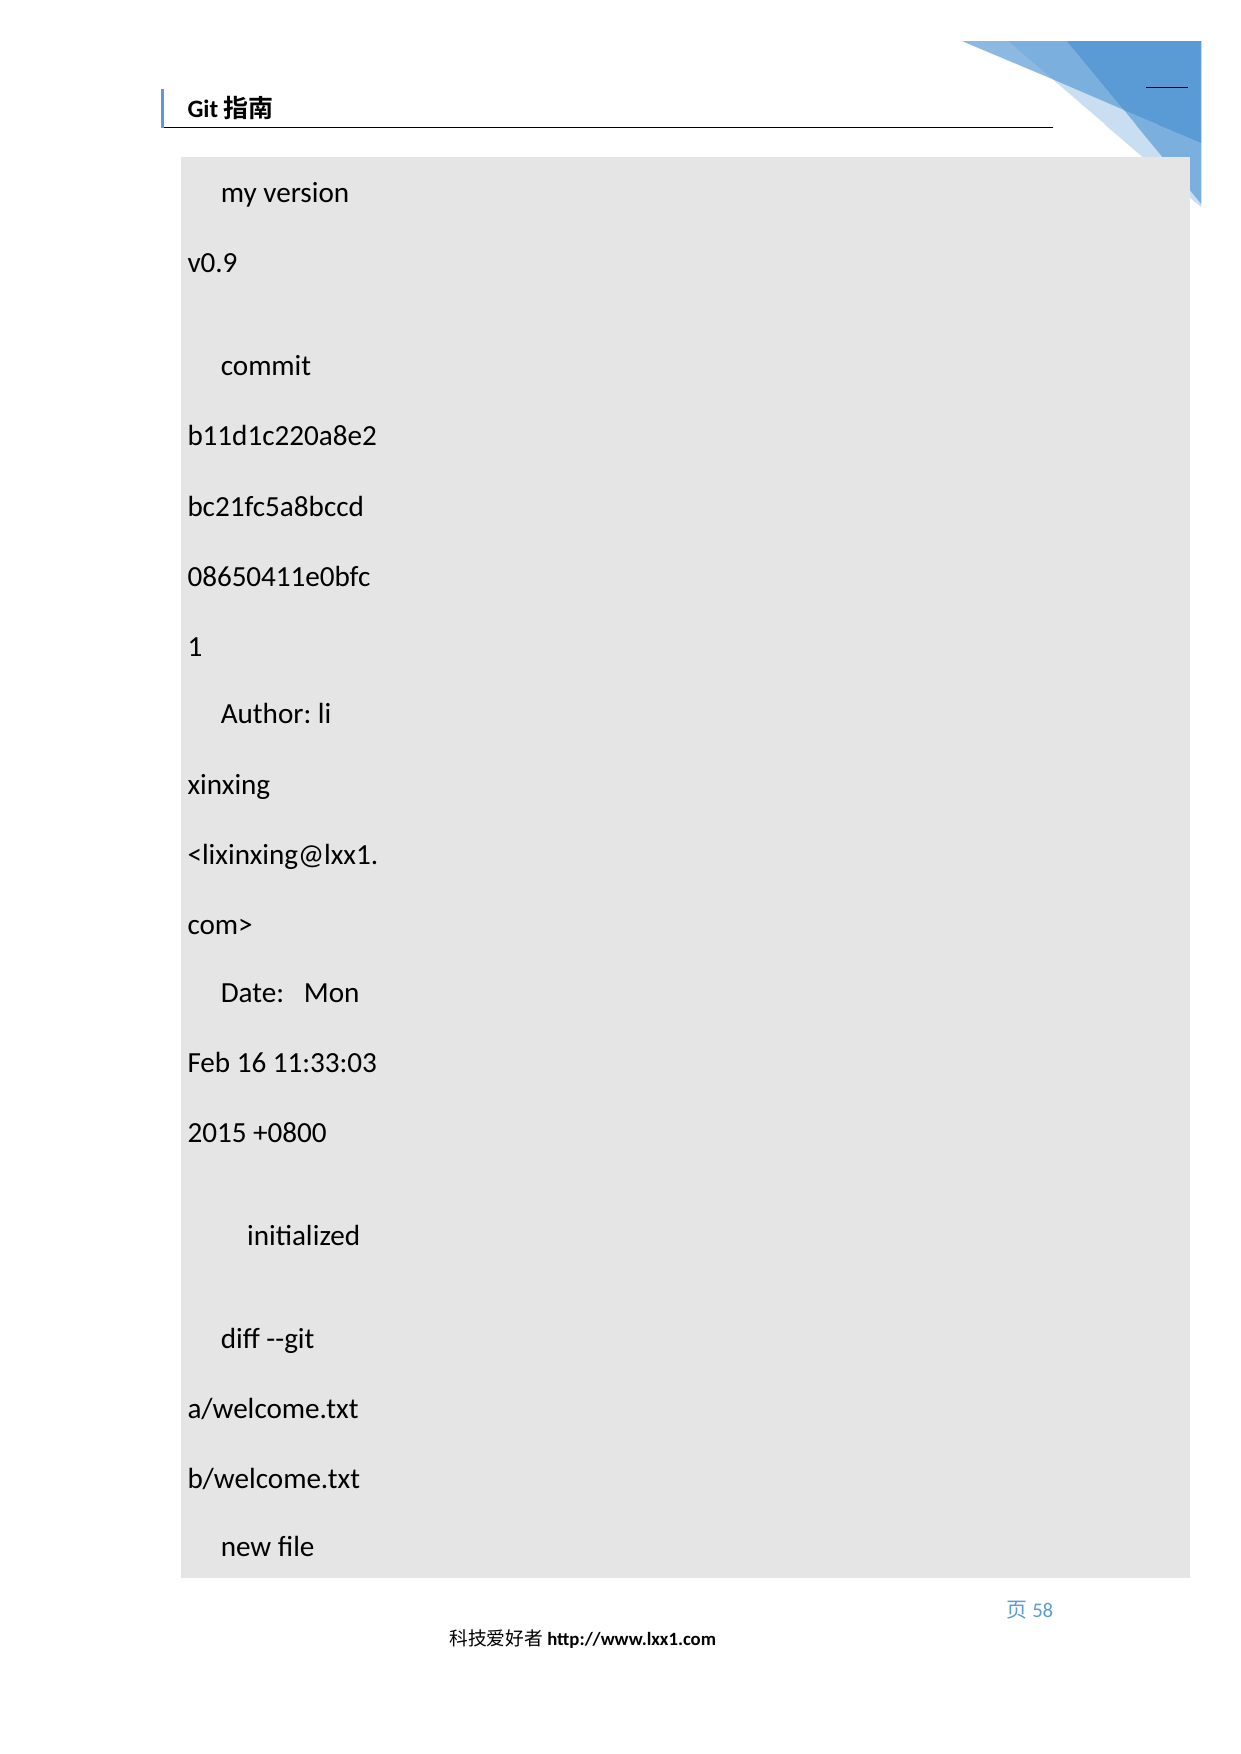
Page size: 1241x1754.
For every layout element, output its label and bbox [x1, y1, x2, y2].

table_header [181, 157, 1190, 1578]
picture [962, 41, 1202, 207]
